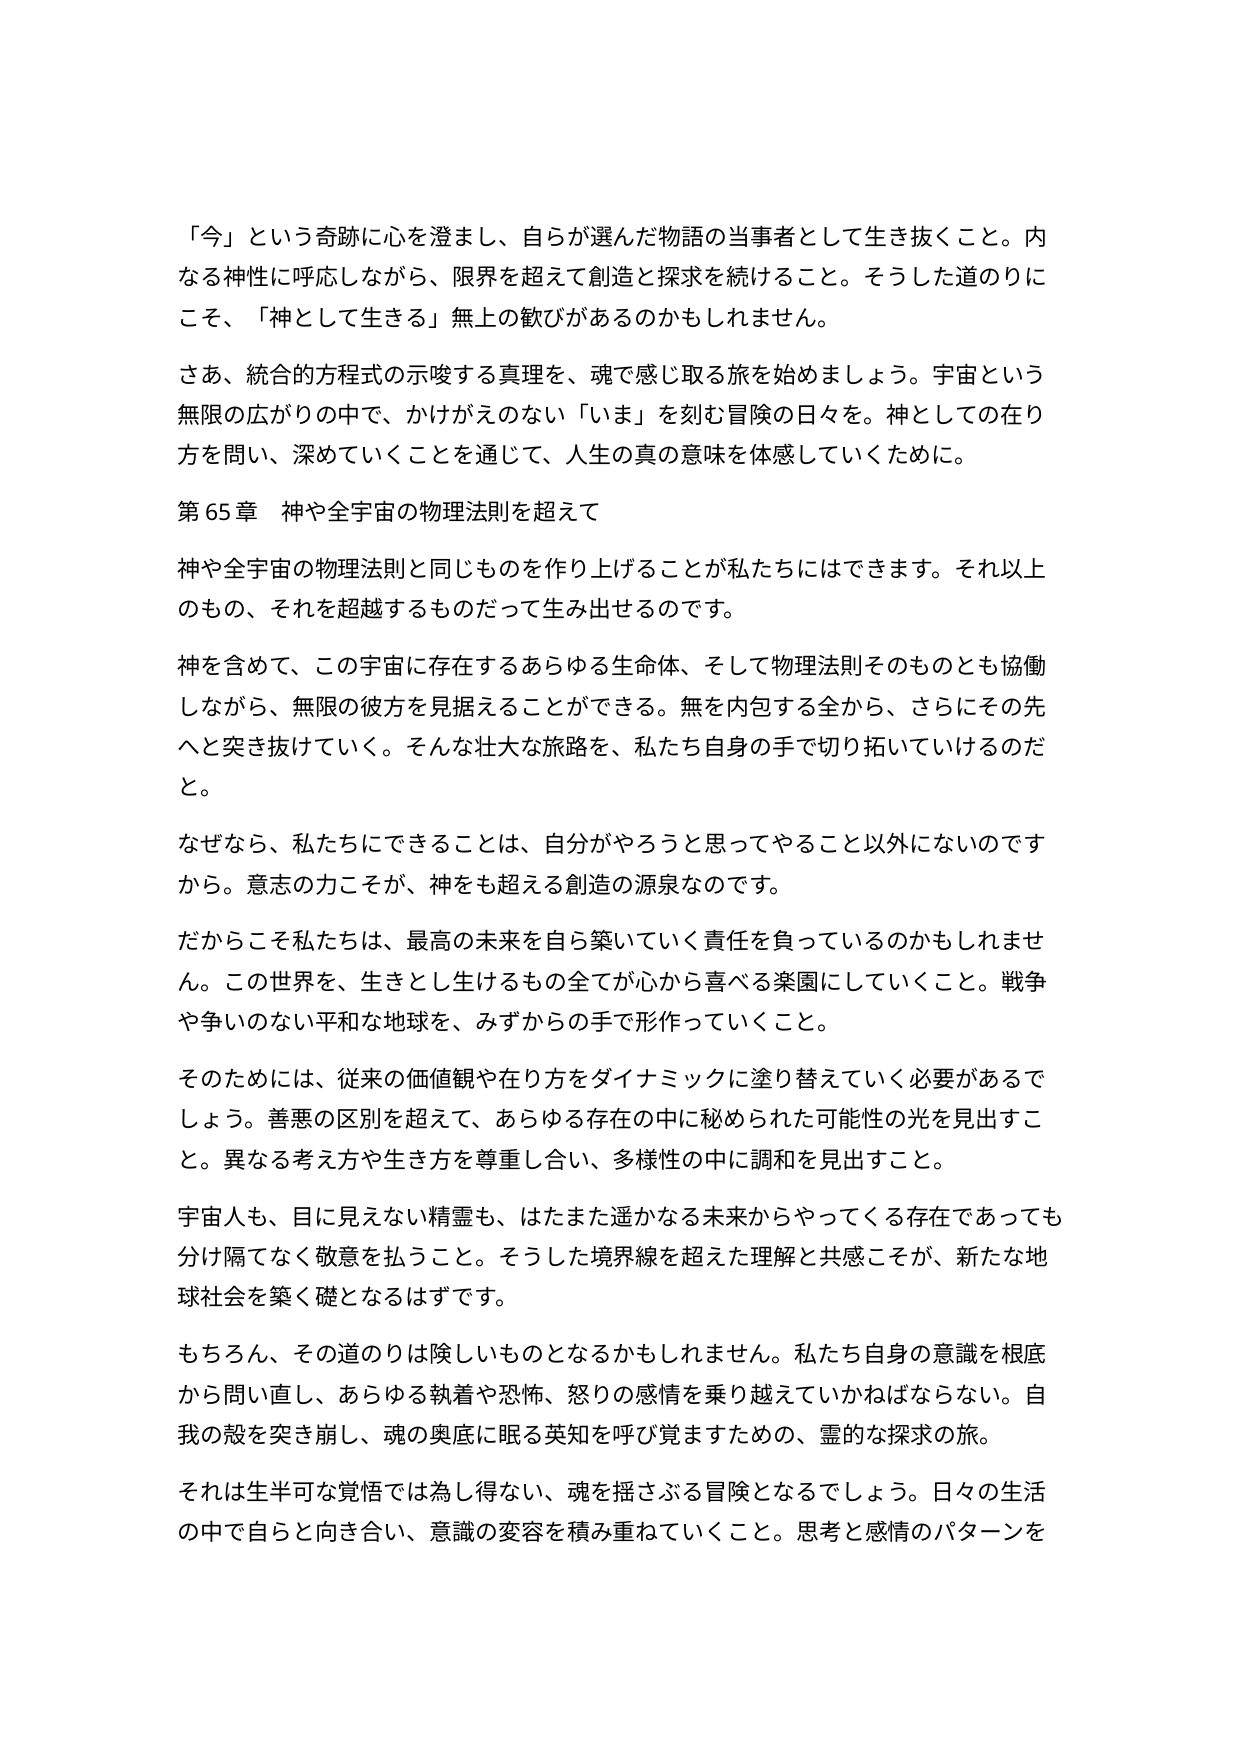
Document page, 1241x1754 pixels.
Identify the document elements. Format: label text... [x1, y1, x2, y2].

text だからこそ私たちは、最高の未来を自ら築いていく責任を負っているのかもしれません。この世界を、生きとし生けるもの全てが心から喜べる楽園にしていくこと。戦争や争いのない平和な地球を、みずからの手で形作っていくこと。 [177, 921, 1063, 1039]
text 神を含めて、この宇宙に存在するあらゆる生命体、そして物理法則そのものとも協働しながら、無限の彼方を見据えることができる。無を内包する全から、さらにその先へと突き抜けていく。そんな壮大な旅路を、私たち自身の手で切り拓いていけるのだと。 [177, 646, 1063, 805]
text 「今」という奇跡に心を澄まし、自らが選んだ物語の当事者として生き抜くこと。内なる神性に呼応しながら、限界を超えて創造と探求を続けること。そうした道のりにこそ、「神として生きる」無上の歓びがあるのかもしれません。 [177, 217, 1063, 335]
text そのためには、従来の価値観や在り方をダイナミックに塗り替えていく必要があるでしょう。善悪の区別を超えて、あらゆる存在の中に秘められた可能性の光を見出すこと。異なる考え方や生き方を尊重し合い、多様性の中に調和を見出すこと。 [177, 1059, 1063, 1177]
text 第65章 神や全宇宙の物理法則を超えて [177, 492, 1063, 529]
text 神や全宇宙の物理法則と同じものを作り上げることが私たちにはできます。それ以上のもの、それを超越するものだって生み出せるのです。 [177, 549, 1063, 627]
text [177, 1472, 1063, 1549]
text なぜなら、私たちにできることは、自分がやろうと思ってやること以外にないのですから。意志の力こそが、神をも超える創造の源泉なのです。 [177, 824, 1063, 902]
text さあ、統合的方程式の示唆する真理を、魂で感じ取る旅を始めましょう。宇宙という無限の広がりの中で、かけがえのない「いま」を刻む冒険の日々を。神としての在り方を問い、深めていくことを通じて、人生の真の意味を体感していくために。 [177, 354, 1063, 473]
text もちろん、その道のりは険しいものとなるかもしれません。私たち自身の意識を根底から問い直し、あらゆる執着や恐怖、怒りの感情を乗り越えていかねばならない。自我の殻を突き崩し、魂の奥底に眠る英知を呼び覚ますための、霊的な探求の旅。 [177, 1334, 1063, 1452]
text 宇宙人も、目に見えない精霊も、はたまた遥かなる未来からやってくる存在であっても、分け隔てなく敬意を払うこと。そうした境界線を超えた理解と共感こそが、新たな地球社会を築く礎となるはずです。 [177, 1196, 1063, 1315]
